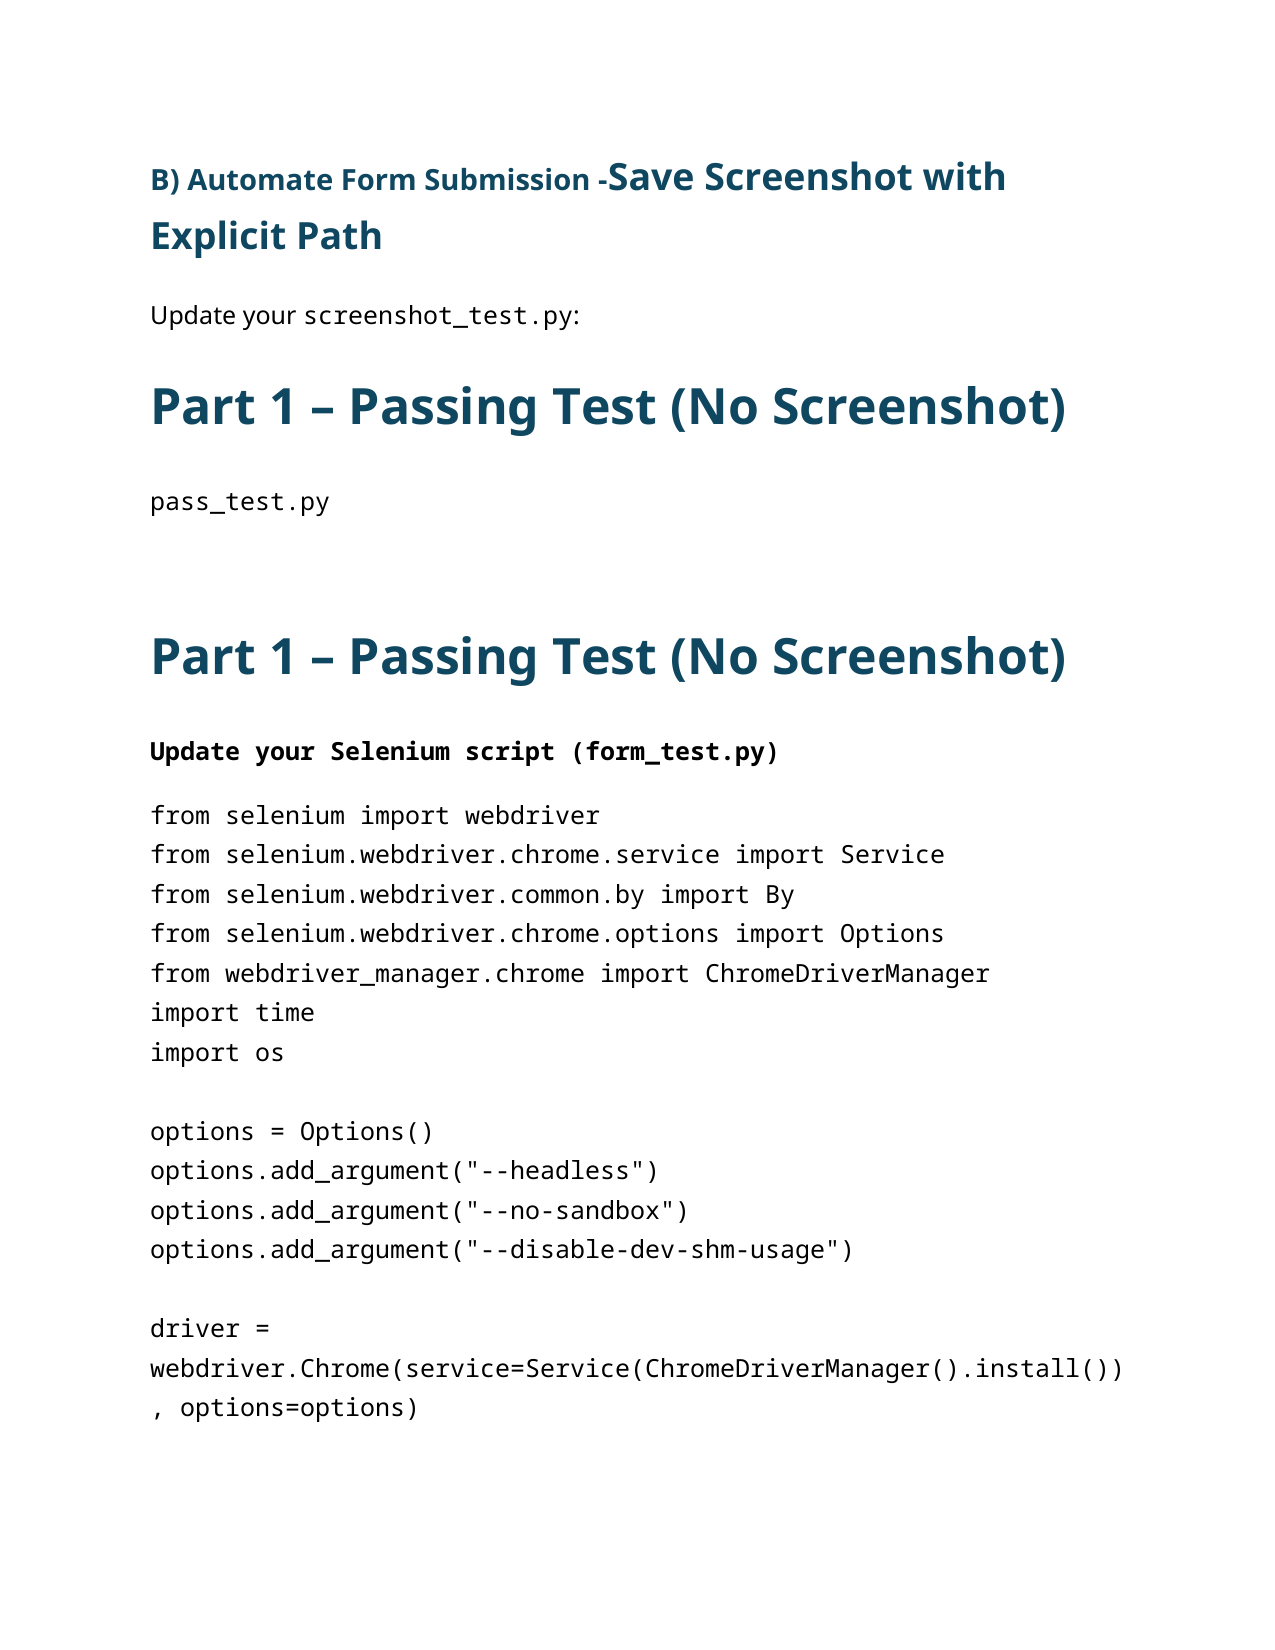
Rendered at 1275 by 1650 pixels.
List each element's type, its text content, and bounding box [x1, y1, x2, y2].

subtitle Part 1 – Passing Test (No Screenshot) [150, 371, 1125, 439]
text Update your screenshot_test.py: [150, 298, 1125, 332]
text pass_test.py [150, 483, 1125, 517]
subtitle B) Automate Form Submission -Save Screenshot with Explicit Path [150, 150, 1125, 260]
subtitle Part 1 – Passing Test (No Screenshot) [150, 621, 1125, 689]
text Update your Selenium script (form_test.py) [150, 733, 1125, 767]
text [150, 798, 1125, 1463]
